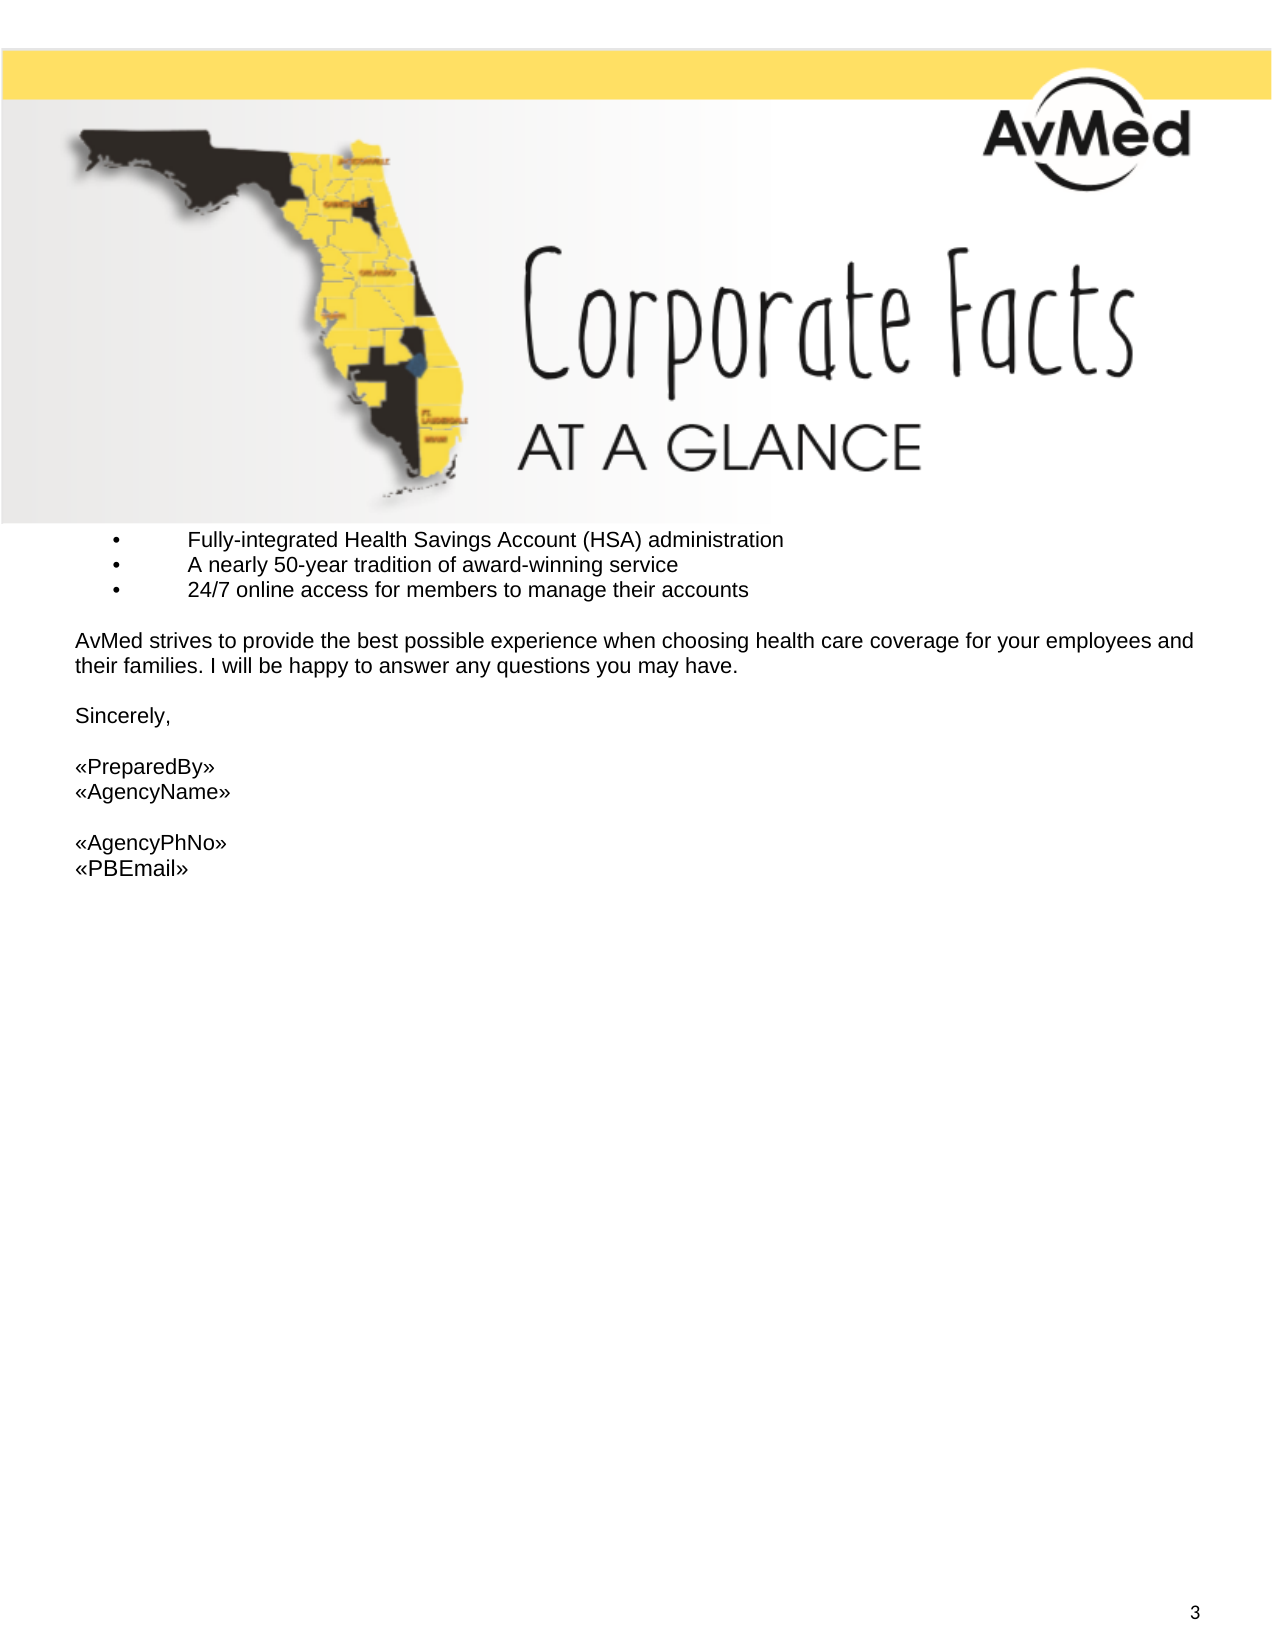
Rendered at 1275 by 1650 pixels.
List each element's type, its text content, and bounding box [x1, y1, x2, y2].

text «AgencyName» [75, 779, 1200, 804]
picture [0, 48, 1271, 522]
list A nearly 50-year tradition of award-winning service [112, 552, 1200, 577]
text «PreparedBy» [75, 754, 1200, 779]
list Fully-integrated Health Savings Account (HSA) administration [112, 522, 1200, 552]
text «AgencyPhNo» [75, 829, 1200, 854]
list 24/7 online access for members to manage their accounts [112, 577, 1200, 602]
text Sincerely, [75, 703, 1200, 728]
text AvMed strives to provide the best possible experience when choosing health care coverage for your employees and their families. I will be happy to answer any questions you may have. [75, 628, 1200, 678]
text «PBEmail» [75, 854, 1200, 881]
